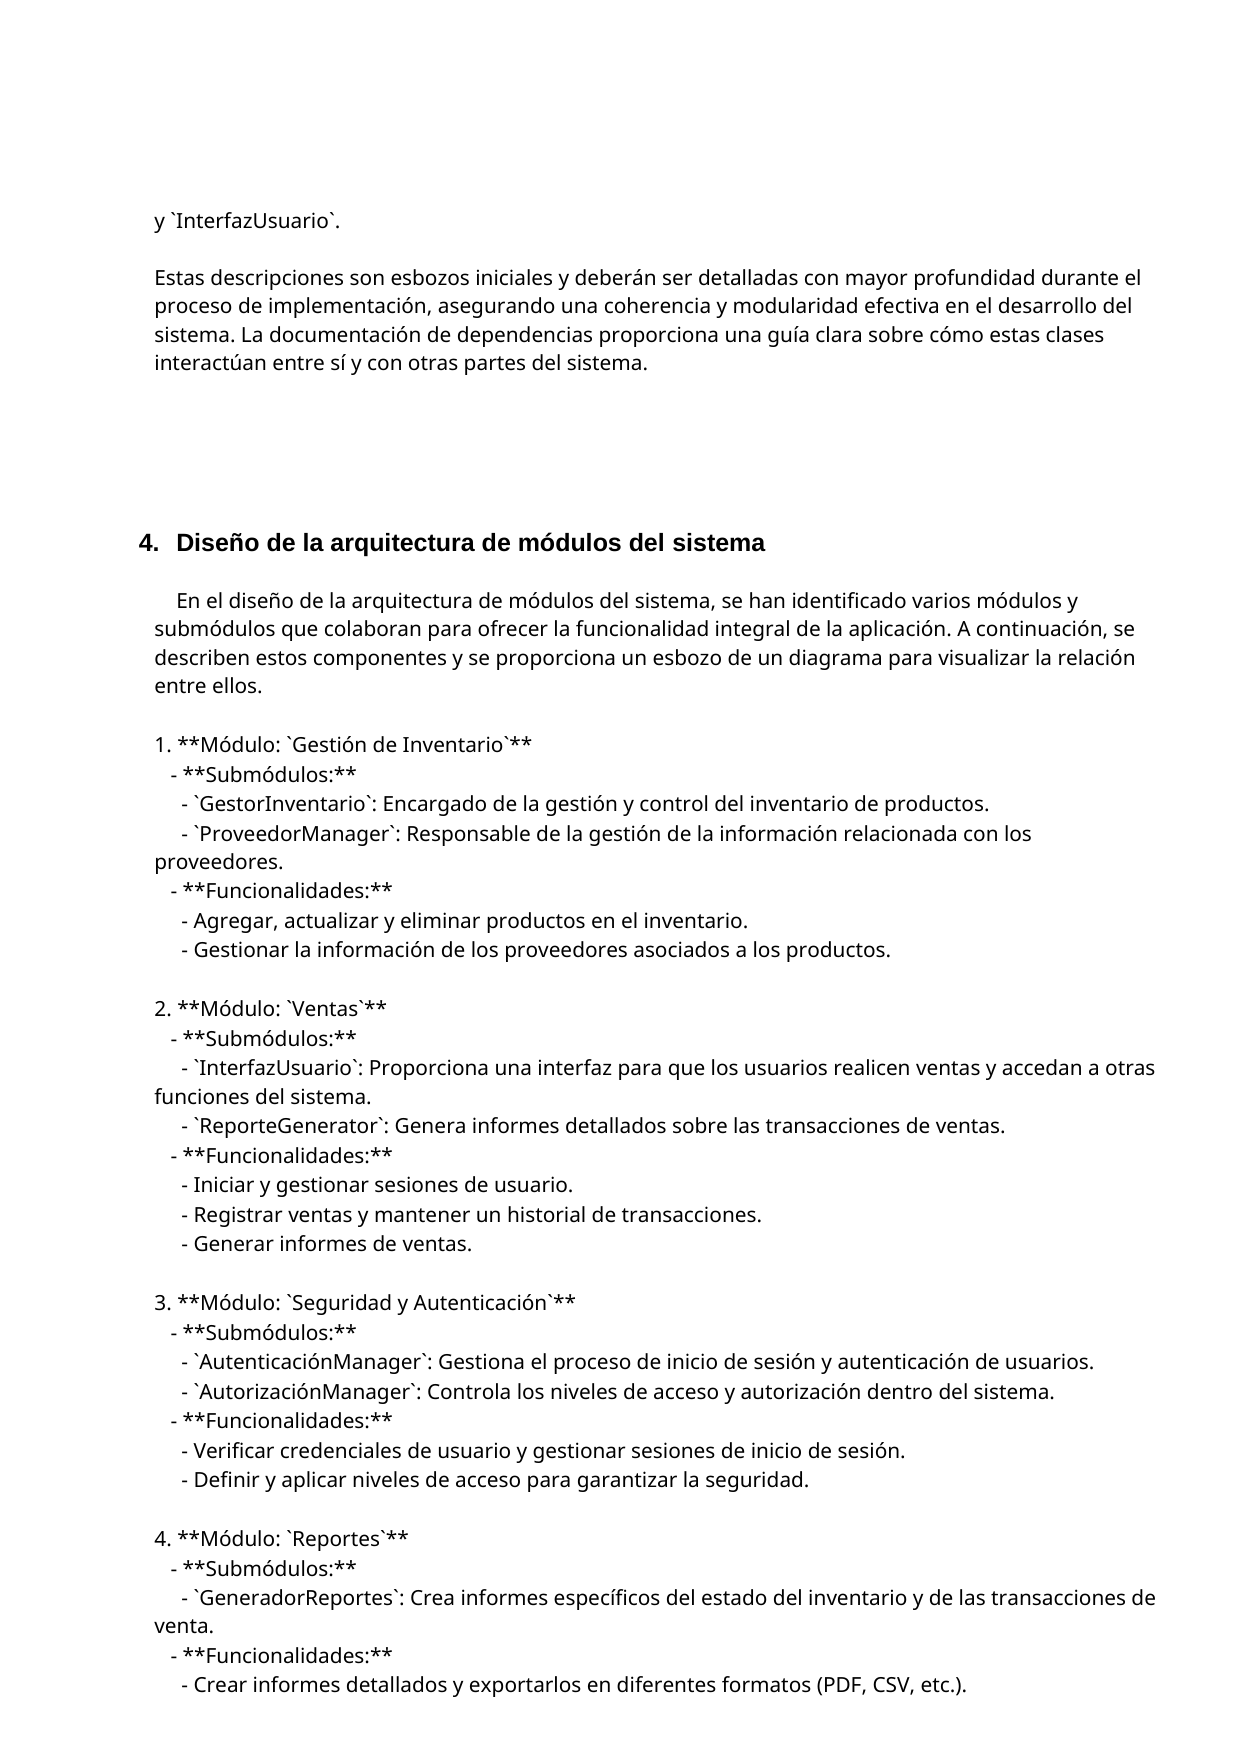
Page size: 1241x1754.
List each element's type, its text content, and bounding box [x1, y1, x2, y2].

text - `GestorInventario`: Encargado de la gestión y control del inventario de productos. [154, 789, 1159, 818]
text - Verificar credenciales de usuario y gestionar sesiones de inicio de sesión. [154, 1436, 1159, 1464]
text 1. **Módulo: `Gestión de Inventario`** [154, 730, 1159, 759]
text - `ProveedorManager`: Responsable de la gestión de la información relacionada con los proveedores. [154, 819, 1159, 876]
text - `GeneradorReportes`: Crea informes específicos del estado del inventario y de las transacciones de venta. [154, 1583, 1159, 1640]
text - **Submódulos:** [154, 760, 1159, 788]
text - **Funcionalidades:** [154, 1141, 1159, 1169]
text - **Funcionalidades:** [154, 877, 1159, 905]
text - Registrar ventas y mantener un historial de transacciones. [154, 1200, 1159, 1228]
text - Crear informes detallados y exportarlos en diferentes formatos (PDF, CSV, etc.). [154, 1671, 1159, 1699]
text - `ReporteGenerator`: Genera informes detallados sobre las transacciones de ventas. [154, 1111, 1159, 1140]
text - **Submódulos:** [154, 1024, 1159, 1052]
text - `AutenticaciónManager`: Gestiona el proceso de inicio de sesión y autenticación de usuarios. [154, 1347, 1159, 1376]
text Estas descripciones son esbozos iniciales y deberán ser detalladas con mayor profundidad durante el proceso de implementación, asegurando una coherencia y modularidad efectiva en el desarrollo del sistema. La documentación de dependencias proporciona una guía clara sobre cómo estas clases interactúan entre sí y con otras partes del sistema. [154, 263, 1159, 377]
text 4. **Módulo: `Reportes`** [154, 1524, 1159, 1553]
text - **Submódulos:** [154, 1554, 1159, 1582]
subtitle Diseño de la arquitectura de módulos del sistema [138, 527, 1159, 556]
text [154, 206, 1159, 235]
text En el diseño de la arquitectura de módulos del sistema, se han identificado varios módulos y submódulos que colaboran para ofrecer la funcionalidad integral de la aplicación. A continuación, se describen estos componentes y se proporciona un esbozo de un diagrama para visualizar la relación entre ellos. [154, 586, 1159, 700]
text 3. **Módulo: `Seguridad y Autenticación`** [154, 1288, 1159, 1317]
text - **Submódulos:** [154, 1318, 1159, 1346]
text - `AutorizaciónManager`: Controla los niveles de acceso y autorización dentro del sistema. [154, 1377, 1159, 1405]
text - Agregar, actualizar y eliminar productos en el inventario. [154, 906, 1159, 934]
text - Gestionar la información de los proveedores asociados a los productos. [154, 936, 1159, 964]
text 2. **Módulo: `Ventas`** [154, 994, 1159, 1023]
text - Generar informes de ventas. [154, 1229, 1159, 1258]
text - Iniciar y gestionar sesiones de usuario. [154, 1170, 1159, 1199]
text - Definir y aplicar niveles de acceso para garantizar la seguridad. [154, 1465, 1159, 1494]
text - `InterfazUsuario`: Proporciona una interfaz para que los usuarios realicen ventas y accedan a otras funciones del sistema. [154, 1053, 1159, 1110]
text - **Funcionalidades:** [154, 1406, 1159, 1435]
text - **Funcionalidades:** [154, 1641, 1159, 1669]
